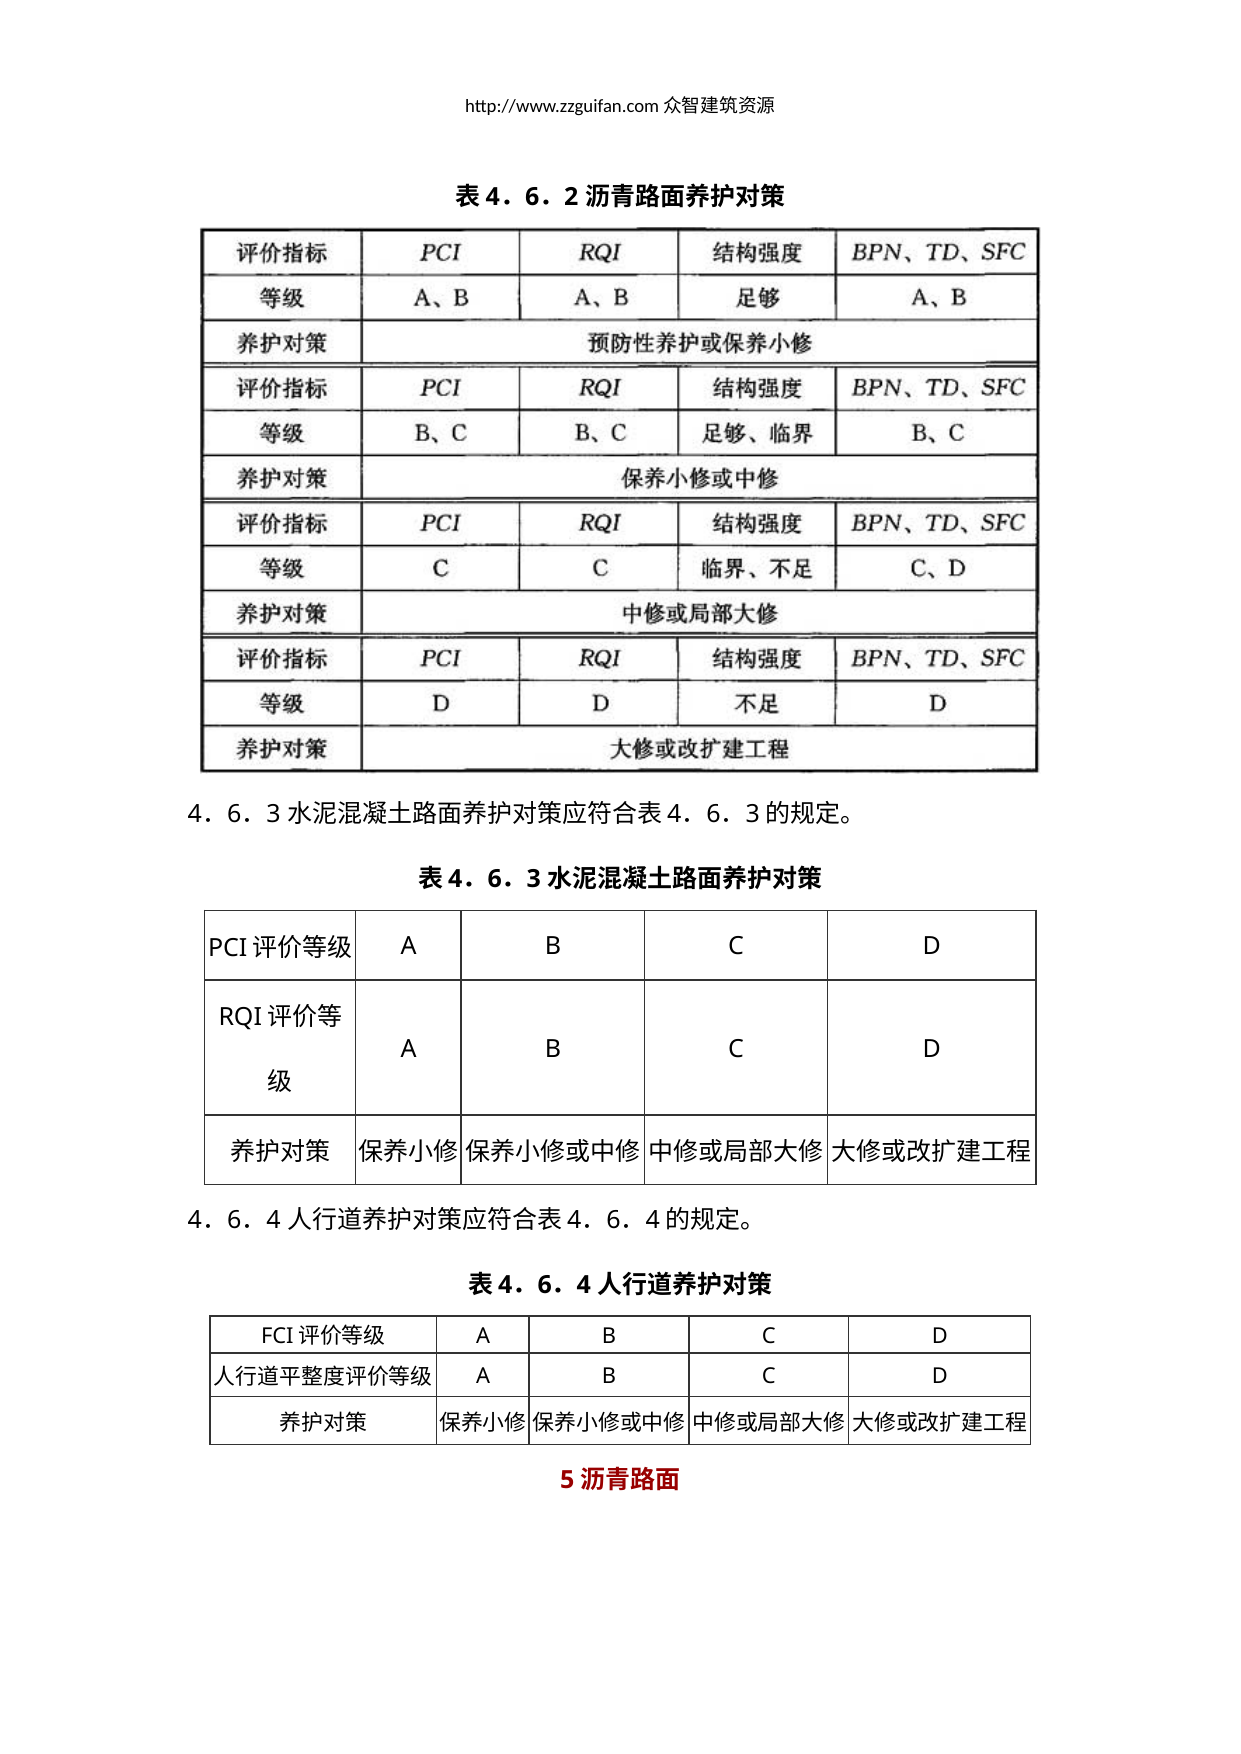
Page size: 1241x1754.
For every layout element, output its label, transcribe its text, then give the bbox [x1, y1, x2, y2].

table_cell D [828, 981, 1035, 1114]
table_header C [645, 911, 827, 979]
table_cell 中修或局部大修 [645, 1116, 827, 1183]
table_header A [356, 911, 460, 979]
table_cell B [462, 981, 644, 1114]
table_cell C [645, 981, 827, 1114]
table_header B [462, 911, 644, 979]
table_cell 养护对策 [205, 1116, 355, 1183]
table_cell 保养小修或中修 [530, 1397, 688, 1443]
text 4．6．4 人行道养护对策应符合表4．6．4的规定。 [187, 1185, 1053, 1250]
table_header A [437, 1317, 528, 1352]
text 表4．6．3 水泥混凝土路面养护对策 [187, 844, 1053, 909]
table_cell 中修或局部大修 [690, 1397, 848, 1443]
table_header FCI评价等级 [211, 1317, 436, 1352]
table_cell B [530, 1354, 688, 1396]
table_header D [849, 1317, 1030, 1352]
table_cell 养护对策 [211, 1397, 436, 1443]
table_cell 大修或改扩建工程 [849, 1397, 1030, 1443]
table_header PCI评价等级 [205, 911, 355, 979]
table_cell 人行道平整度评价等级 [211, 1354, 436, 1396]
table_cell C [690, 1354, 848, 1396]
text 5 沥青路面 5．1 一般规定 [187, 1445, 1053, 1510]
table_header B [530, 1317, 688, 1352]
table_header D [828, 911, 1035, 979]
table_header C [690, 1317, 848, 1352]
table_cell 保养小修 [356, 1116, 460, 1183]
table_cell 大修或改扩建工程 [828, 1116, 1035, 1183]
table_cell 保养小修或中修 [462, 1116, 644, 1183]
table_cell 保养小修 [437, 1397, 528, 1443]
table_cell RQI评价等级 [205, 981, 355, 1114]
table_cell A [356, 981, 460, 1114]
table_cell D [849, 1354, 1030, 1396]
picture [199, 227, 1041, 774]
text 表4．6．4 人行道养护对策 [187, 1250, 1053, 1315]
text 4．6．3 水泥混凝土路面养护对策应符合表4．6．3的规定。 [187, 779, 1053, 844]
table_cell A [437, 1354, 528, 1396]
